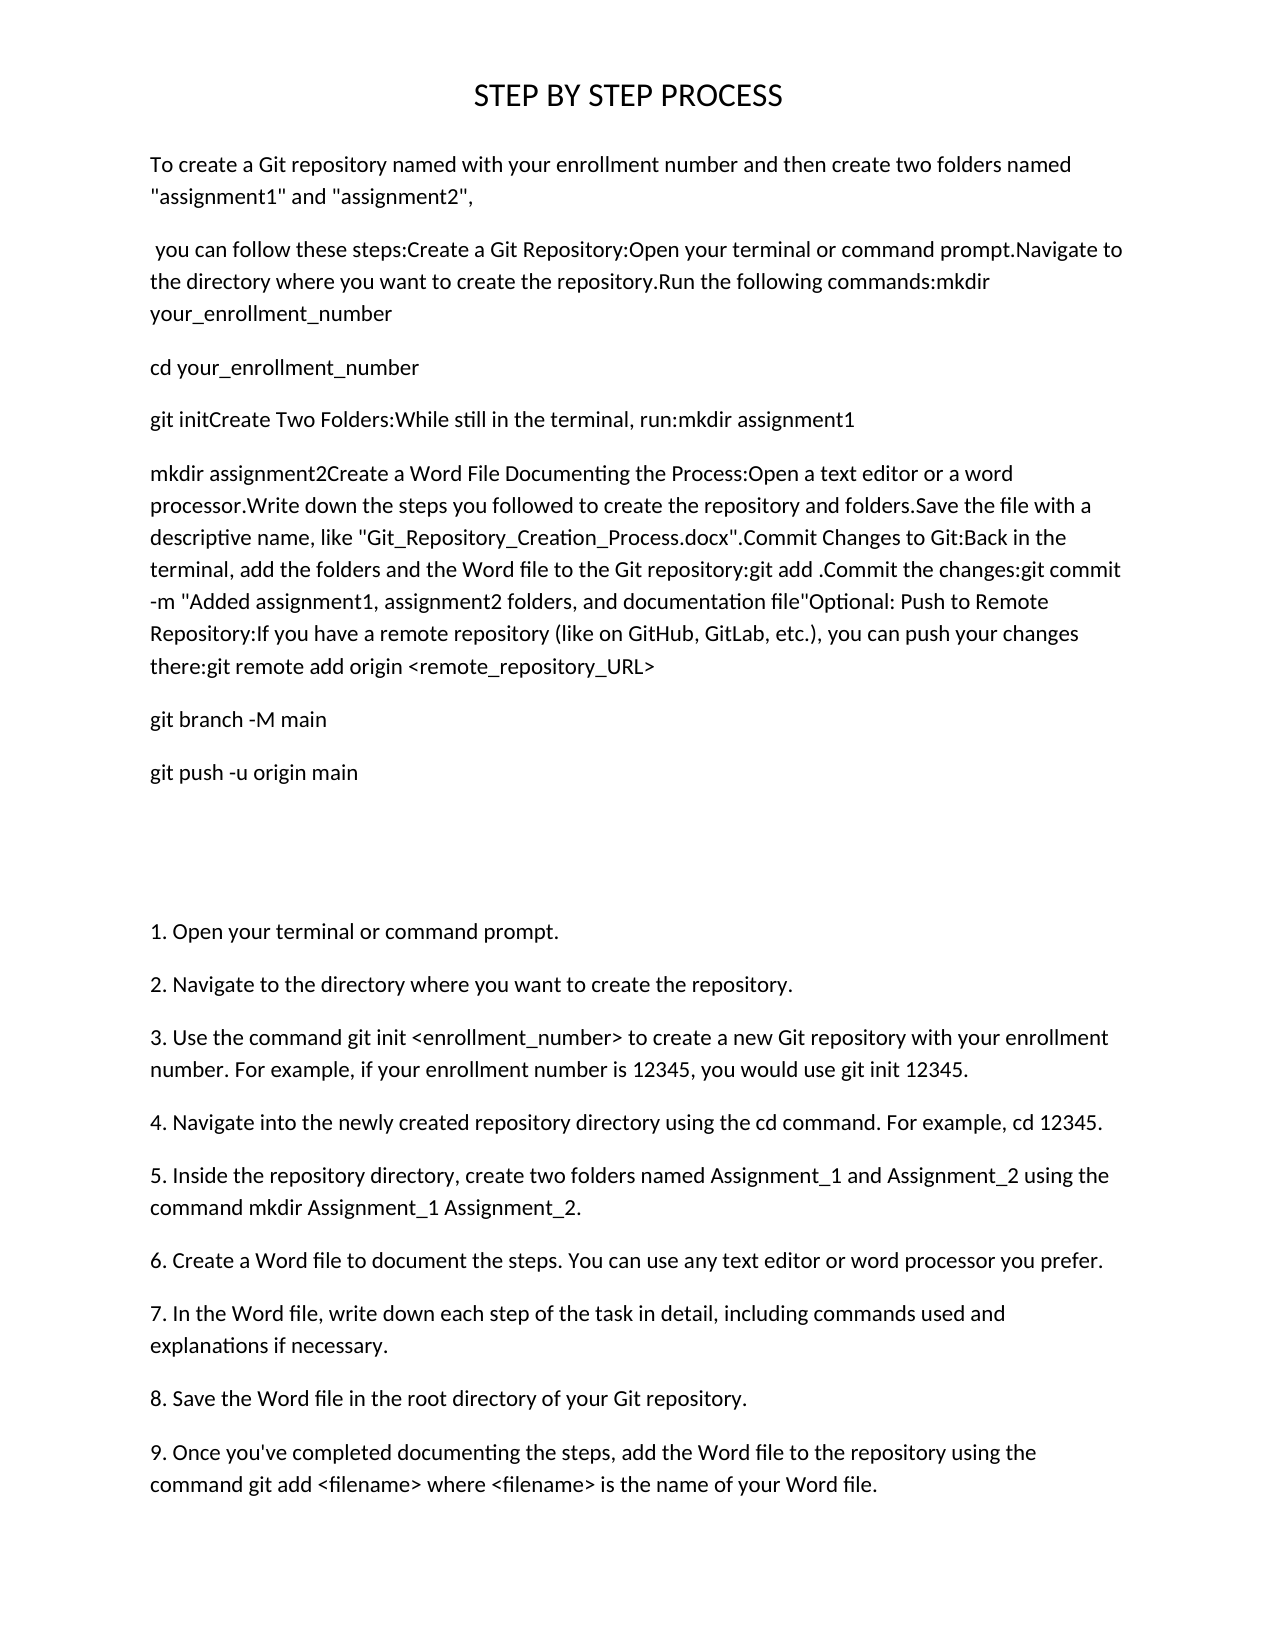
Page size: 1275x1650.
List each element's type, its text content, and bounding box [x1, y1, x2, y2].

text 5. Inside the repository directory, create two folders named Assignment_1 and Assignment_2 using the command mkdir Assignment_1 Assignment_2. [150, 1161, 1125, 1221]
text git branch -M main [150, 705, 1125, 733]
text 2. Navigate to the directory where you want to create the repository. [150, 970, 1125, 998]
text 1. Open your terminal or command prompt. [150, 917, 1125, 945]
text To create a Git repository named with your enrollment number and then create two folders named "assignment1" and "assignment2", [150, 150, 1125, 210]
text 7. In the Word file, write down each step of the task in detail, including commands used and explanations if necessary. [150, 1299, 1125, 1359]
text 6. Create a Word file to document the steps. You can use any text editor or word processor you prefer. [150, 1246, 1125, 1274]
text git initCreate Two Folders:While still in the terminal, run:mkdir assignment1 [150, 406, 1125, 434]
text you can follow these steps:Create a Git Repository:Open your terminal or command prompt.Navigate to the directory where you want to create the repository.Run the following commands:mkdir your_enrollment_number [150, 235, 1125, 328]
text cd your_enrollment_number [150, 353, 1125, 381]
text 9. Once you've completed documenting the steps, add the Word file to the repository using the command git add <filename> where <filename> is the name of your Word file. [150, 1438, 1125, 1498]
text mkdir assignment2Create a Word File Documenting the Process:Open a text editor or a word processor.Write down the steps you followed to create the repository and folders.Save the file with a descriptive name, like "Git_Repository_Creation_Process.docx".Commit Changes to Git:Back in the terminal, add the folders and the Word file to the Git repository:git add .Commit the changes:git commit -m "Added assignment1, assignment2 folders, and documentation file"Optional: Push to Remote Repository:If you have a remote repository (like on GitHub, GitLab, etc.), you can push your changes there:git remote add origin <remote_repository_URL> [150, 459, 1125, 680]
text 3. Use the command git init <enrollment_number> to create a new Git repository with your enrollment number. For example, if your enrollment number is 12345, you would use git init 12345. [150, 1023, 1125, 1083]
text 8. Save the Word file in the root directory of your Git repository. [150, 1384, 1125, 1413]
text 4. Navigate into the newly created repository directory using the cd command. For example, cd 12345. [150, 1108, 1125, 1136]
text git push -u origin main [150, 758, 1125, 786]
